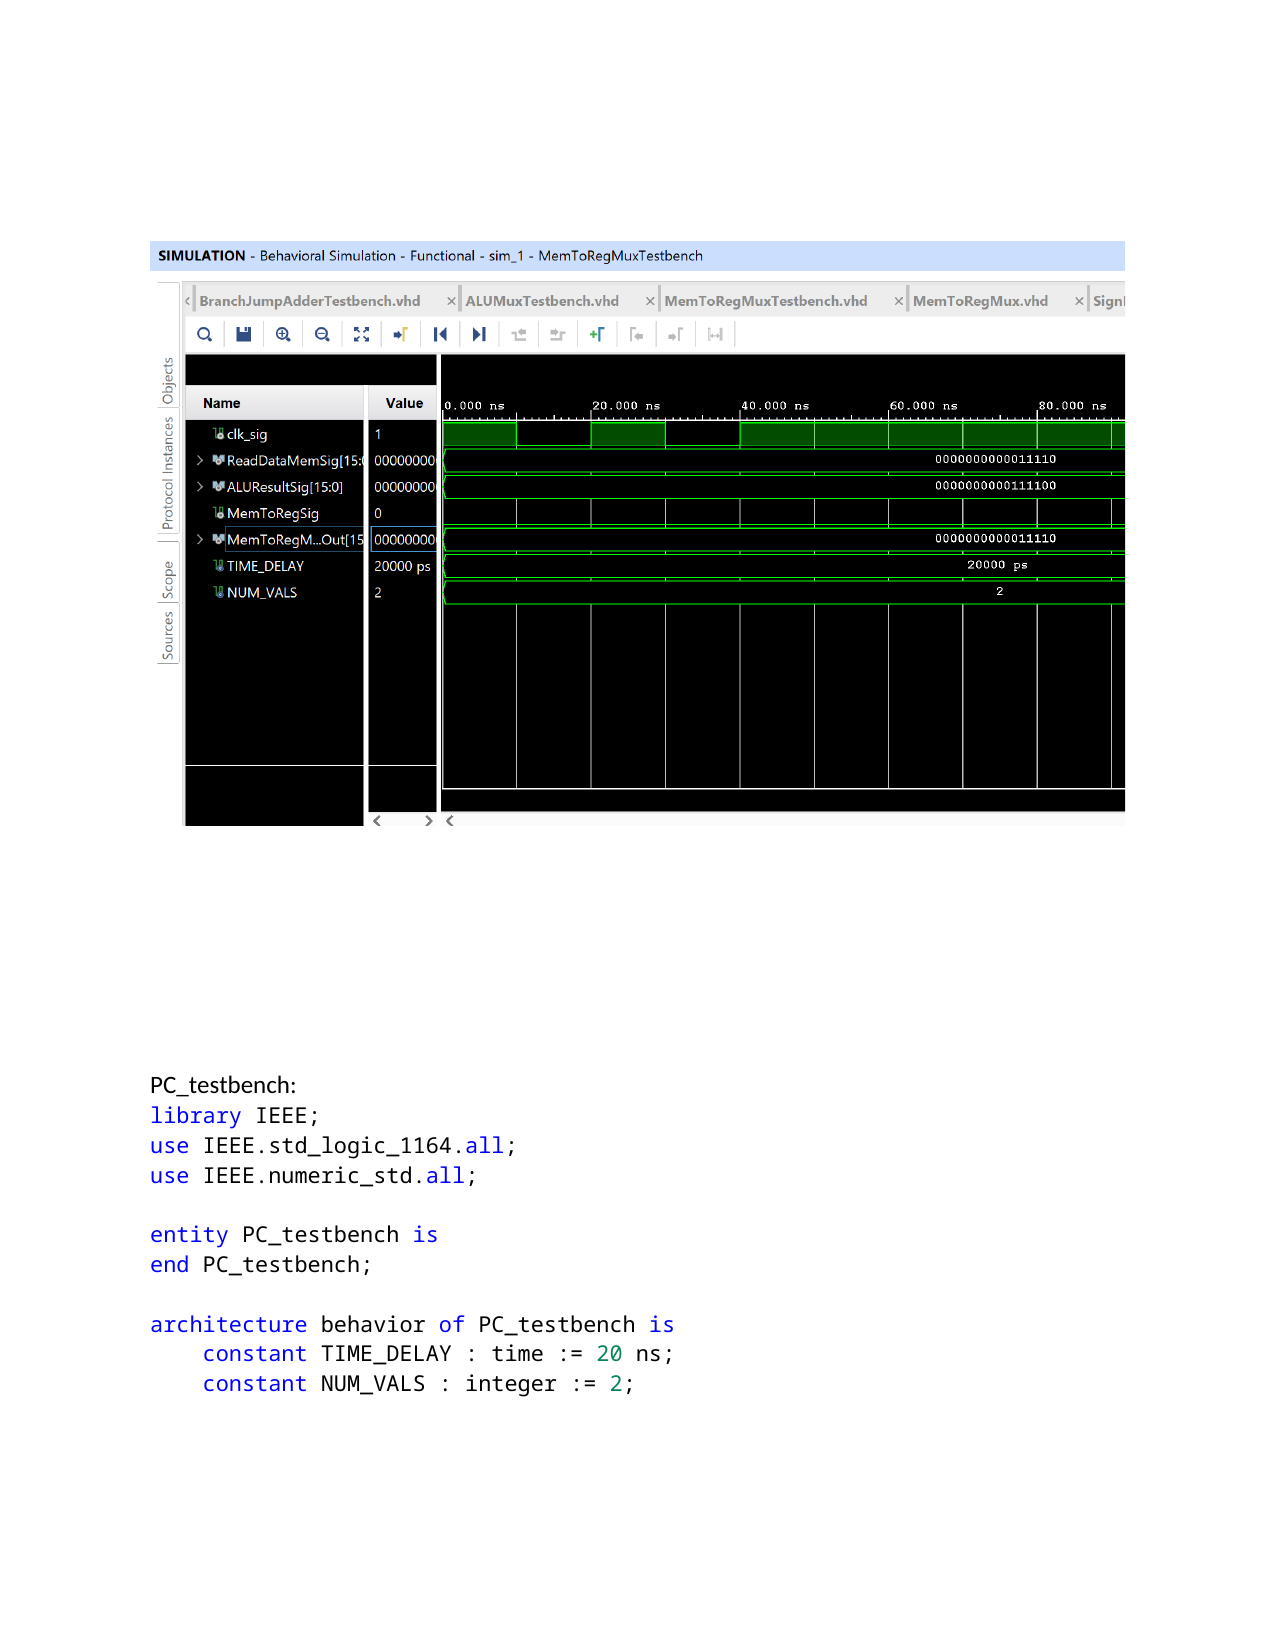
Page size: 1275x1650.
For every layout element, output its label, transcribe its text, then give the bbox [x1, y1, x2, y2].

text use IEEE.std_logic_1164.all; [150, 1130, 1125, 1160]
text entity PC_testbench is [150, 1219, 1125, 1249]
text PC_testbench: [150, 1069, 1125, 1100]
text end PC_testbench; [150, 1249, 1125, 1279]
text architecture behavior of PC_testbench is [150, 1309, 1125, 1338]
picture [150, 241, 1125, 826]
text constant NUM_VALS : integer := 2; [150, 1368, 1125, 1398]
text use IEEE.numeric_std.all; [150, 1160, 1125, 1189]
text library IEEE; [150, 1100, 1125, 1130]
text constant TIME_DELAY : time := 20 ns; [150, 1338, 1125, 1368]
